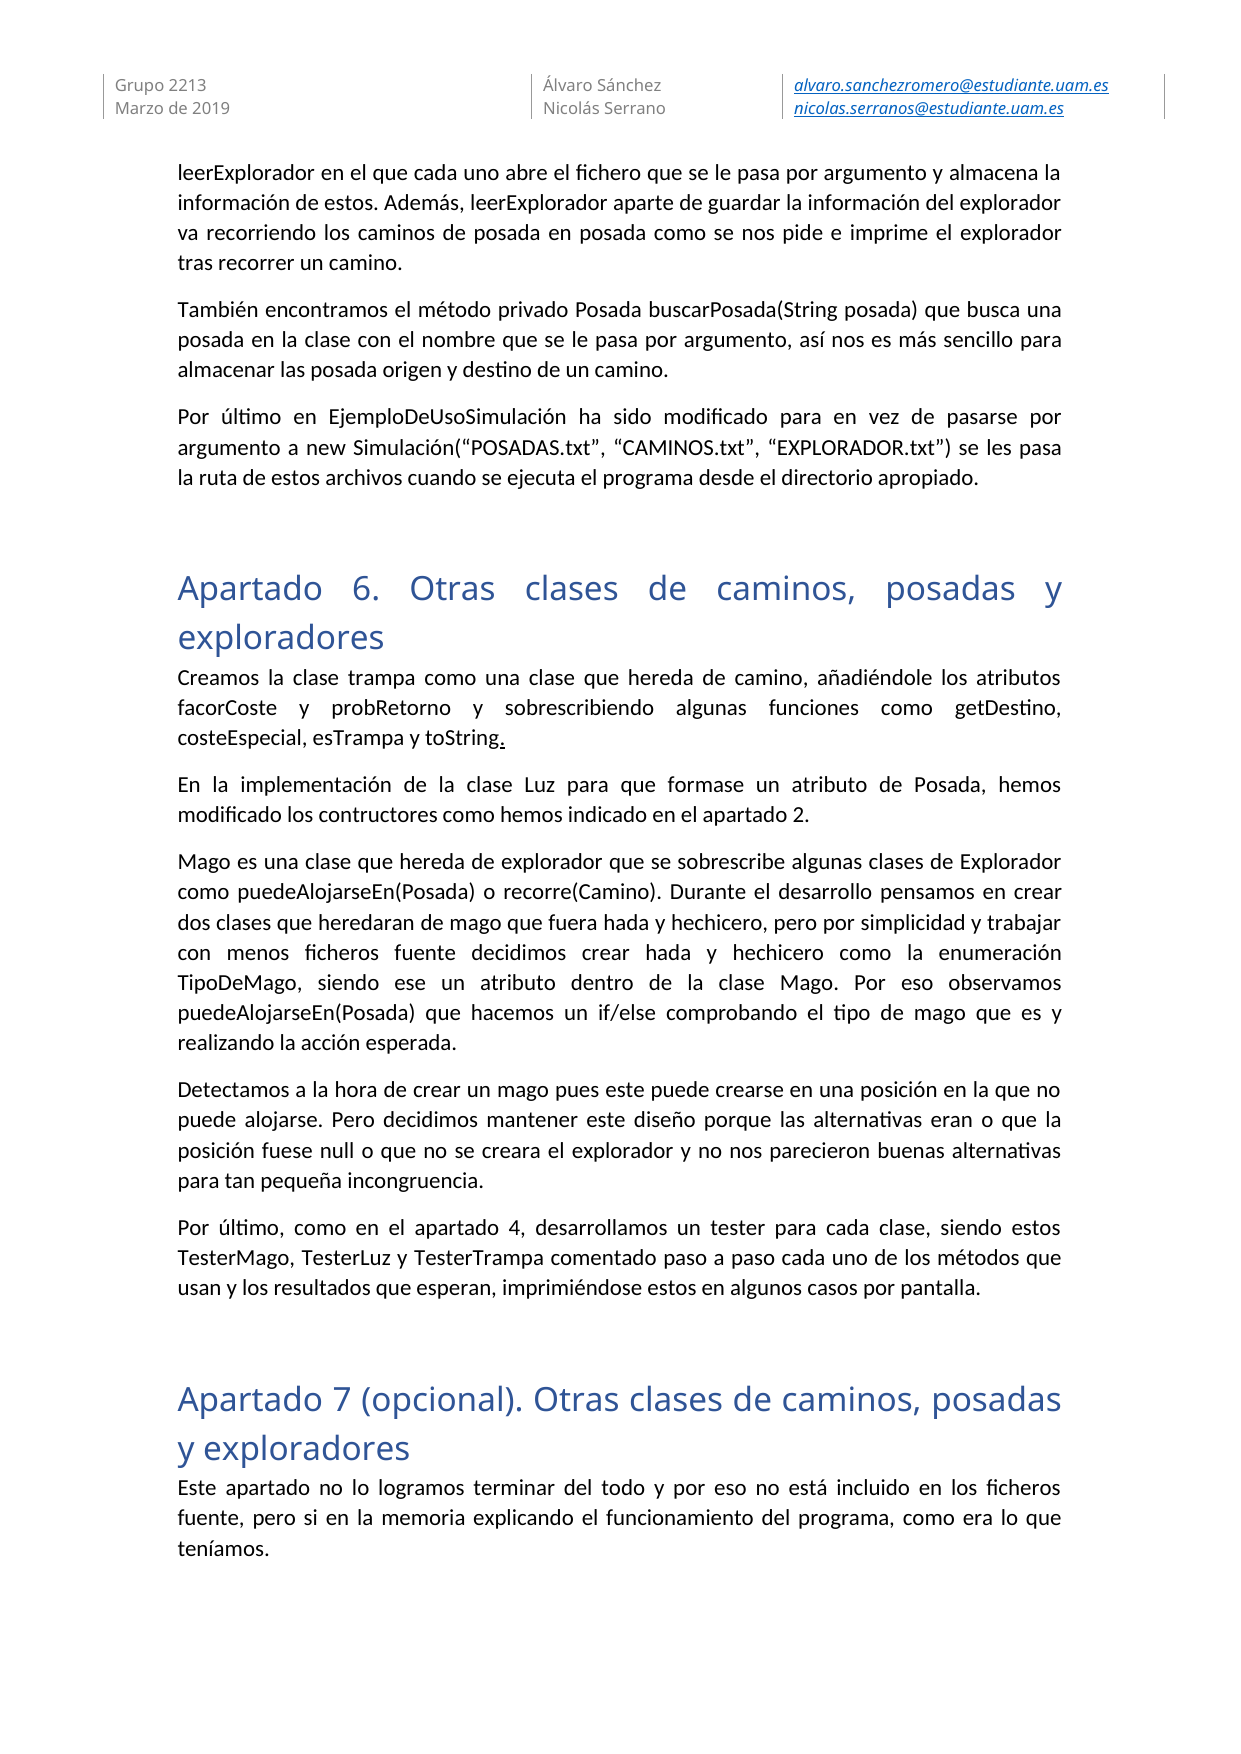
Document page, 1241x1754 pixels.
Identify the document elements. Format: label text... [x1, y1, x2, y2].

subtitle Apartado 7 (opcional). Otras clases de caminos, posadas y exploradores [177, 1375, 1063, 1470]
text También encontramos el método privado Posada buscarPosada(String posada) que busca una posada en la clase con el nombre que se le pasa por argumento, así nos es más sencillo para almacenar las posada origen y destino de un camino. [177, 295, 1063, 383]
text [177, 158, 1063, 276]
text Este apartado no lo logramos terminar del todo y por eso no está incluido en los ficheros fuente, pero si en la memoria explicando el funcionamiento del programa, como era lo que teníamos. [177, 1473, 1063, 1562]
subtitle Apartado 6. Otras clases de caminos, posadas y exploradores [177, 565, 1063, 659]
text Detectamos a la hora de crear un mago pues este puede crearse en una posición en la que no puede alojarse. Pero decidimos mantener este diseño porque las alternativas eran o que la posición fuese null o que no se creara el explorador y no nos parecieron buenas alternativas para tan pequeña incongruencia. [177, 1075, 1063, 1194]
text En la implementación de la clase Luz para que formase un atributo de Posada, hemos modificado los contructores como hemos indicado en el apartado 2. [177, 770, 1063, 828]
text Mago es una clase que hereda de explorador que se sobrescribe algunas clases de Explorador como puedeAlojarseEn(Posada) o recorre(Camino). Durante el desarrollo pensamos en crear dos clases que heredaran de mago que fuera hada y hechicero, pero por simplicidad y trabajar con menos ficheros fuente decidimos crear hada y hechicero como la enumeración TipoDeMago, siendo ese un atributo dentro de la clase Mago. Por eso observamos puedeAlojarseEn(Posada) que hacemos un if/else comprobando el tipo de mago que es y realizando la acción esperada. [177, 847, 1063, 1056]
text Creamos la clase trampa como una clase que hereda de camino, añadiéndole los atributos facorCoste y probRetorno y sobrescribiendo algunas funciones como getDestino, costeEspecial, esTrampa y toString. [177, 663, 1063, 751]
text Por último en EjemploDeUsoSimulación ha sido modificado para en vez de pasarse por argumento a new Simulación(“POSADAS.txt”, “CAMINOS.txt”, “EXPLORADOR.txt”) se les pasa la ruta de estos archivos cuando se ejecuta el programa desde el directorio apropiado. [177, 402, 1063, 491]
text Por último, como en el apartado 4, desarrollamos un tester para cada clase, siendo estos TesterMago, TesterLuz y TesterTrampa comentado paso a paso cada uno de los métodos que usan y los resultados que esperan, imprimiéndose estos en algunos casos por pantalla. [177, 1213, 1063, 1301]
